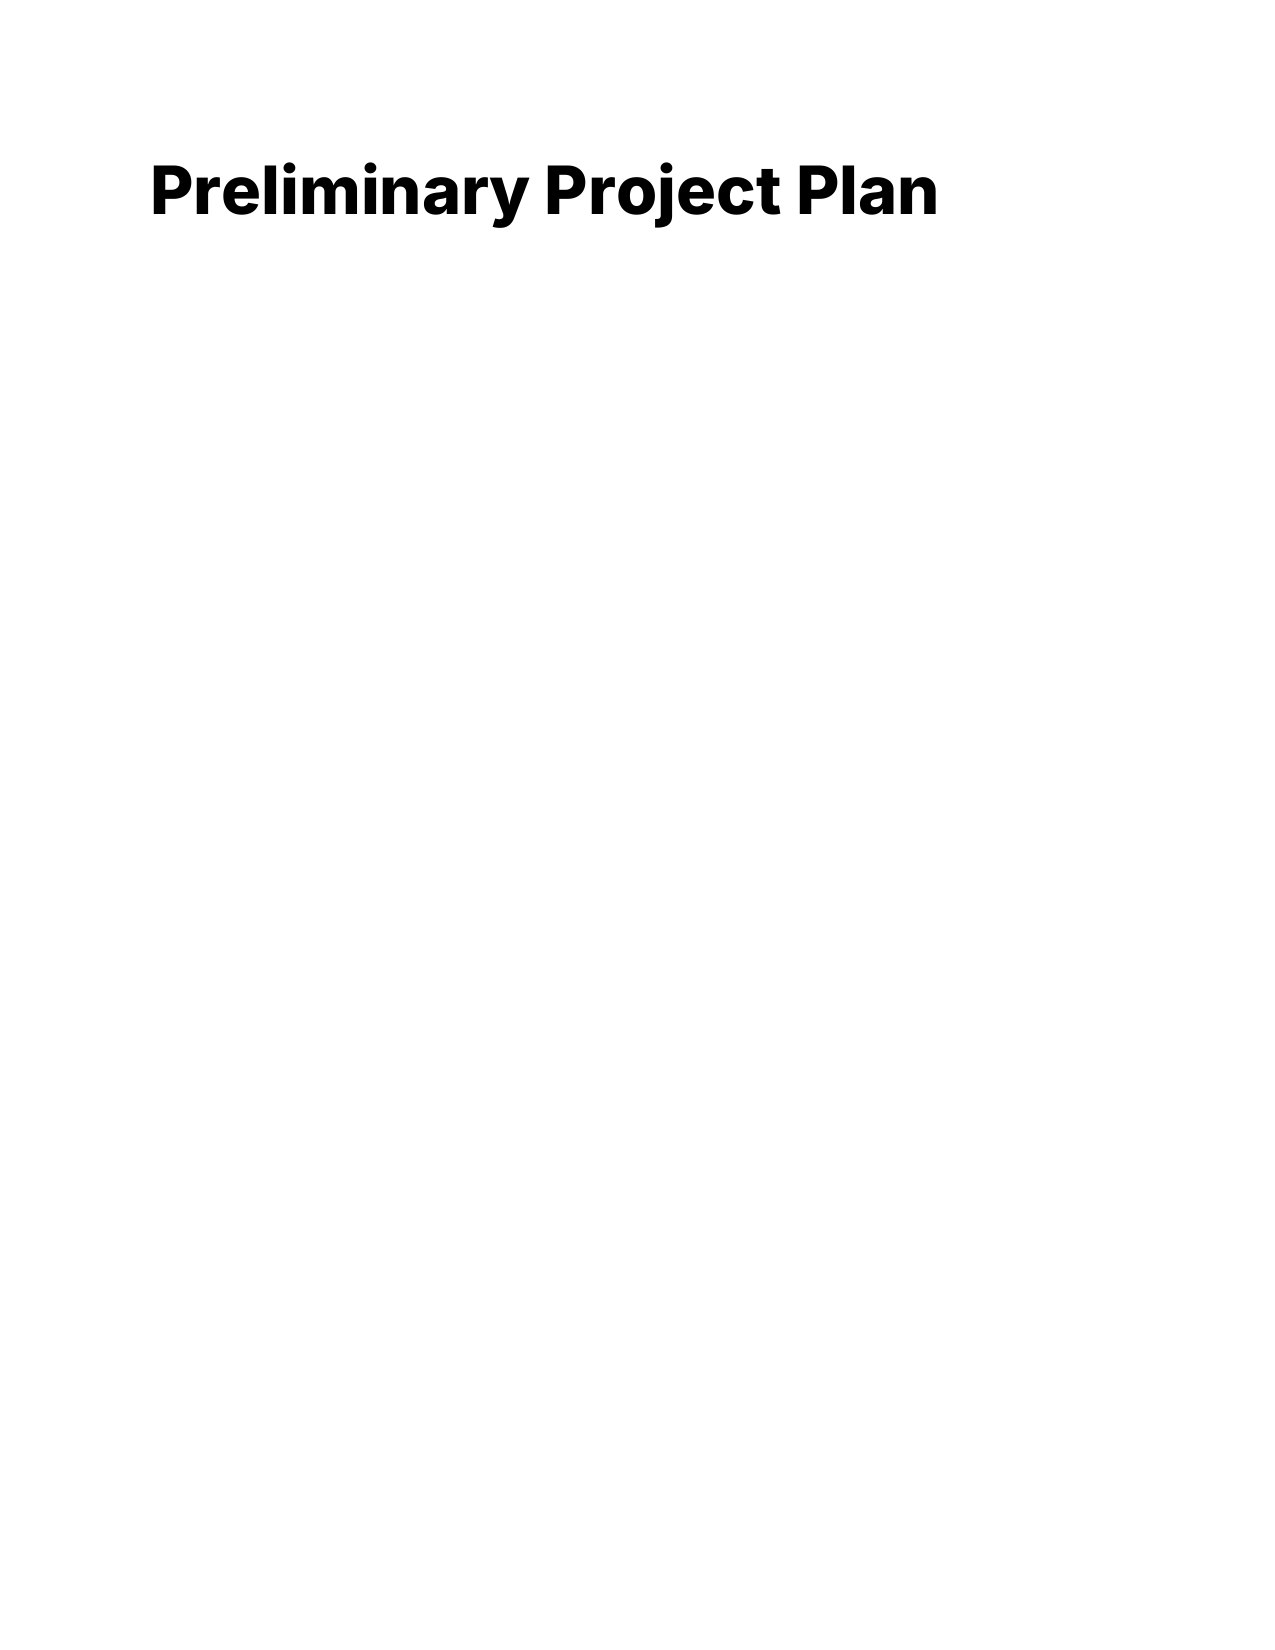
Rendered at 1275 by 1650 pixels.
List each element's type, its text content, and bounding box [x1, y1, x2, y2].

title Preliminary Project Plan [150, 150, 1125, 231]
